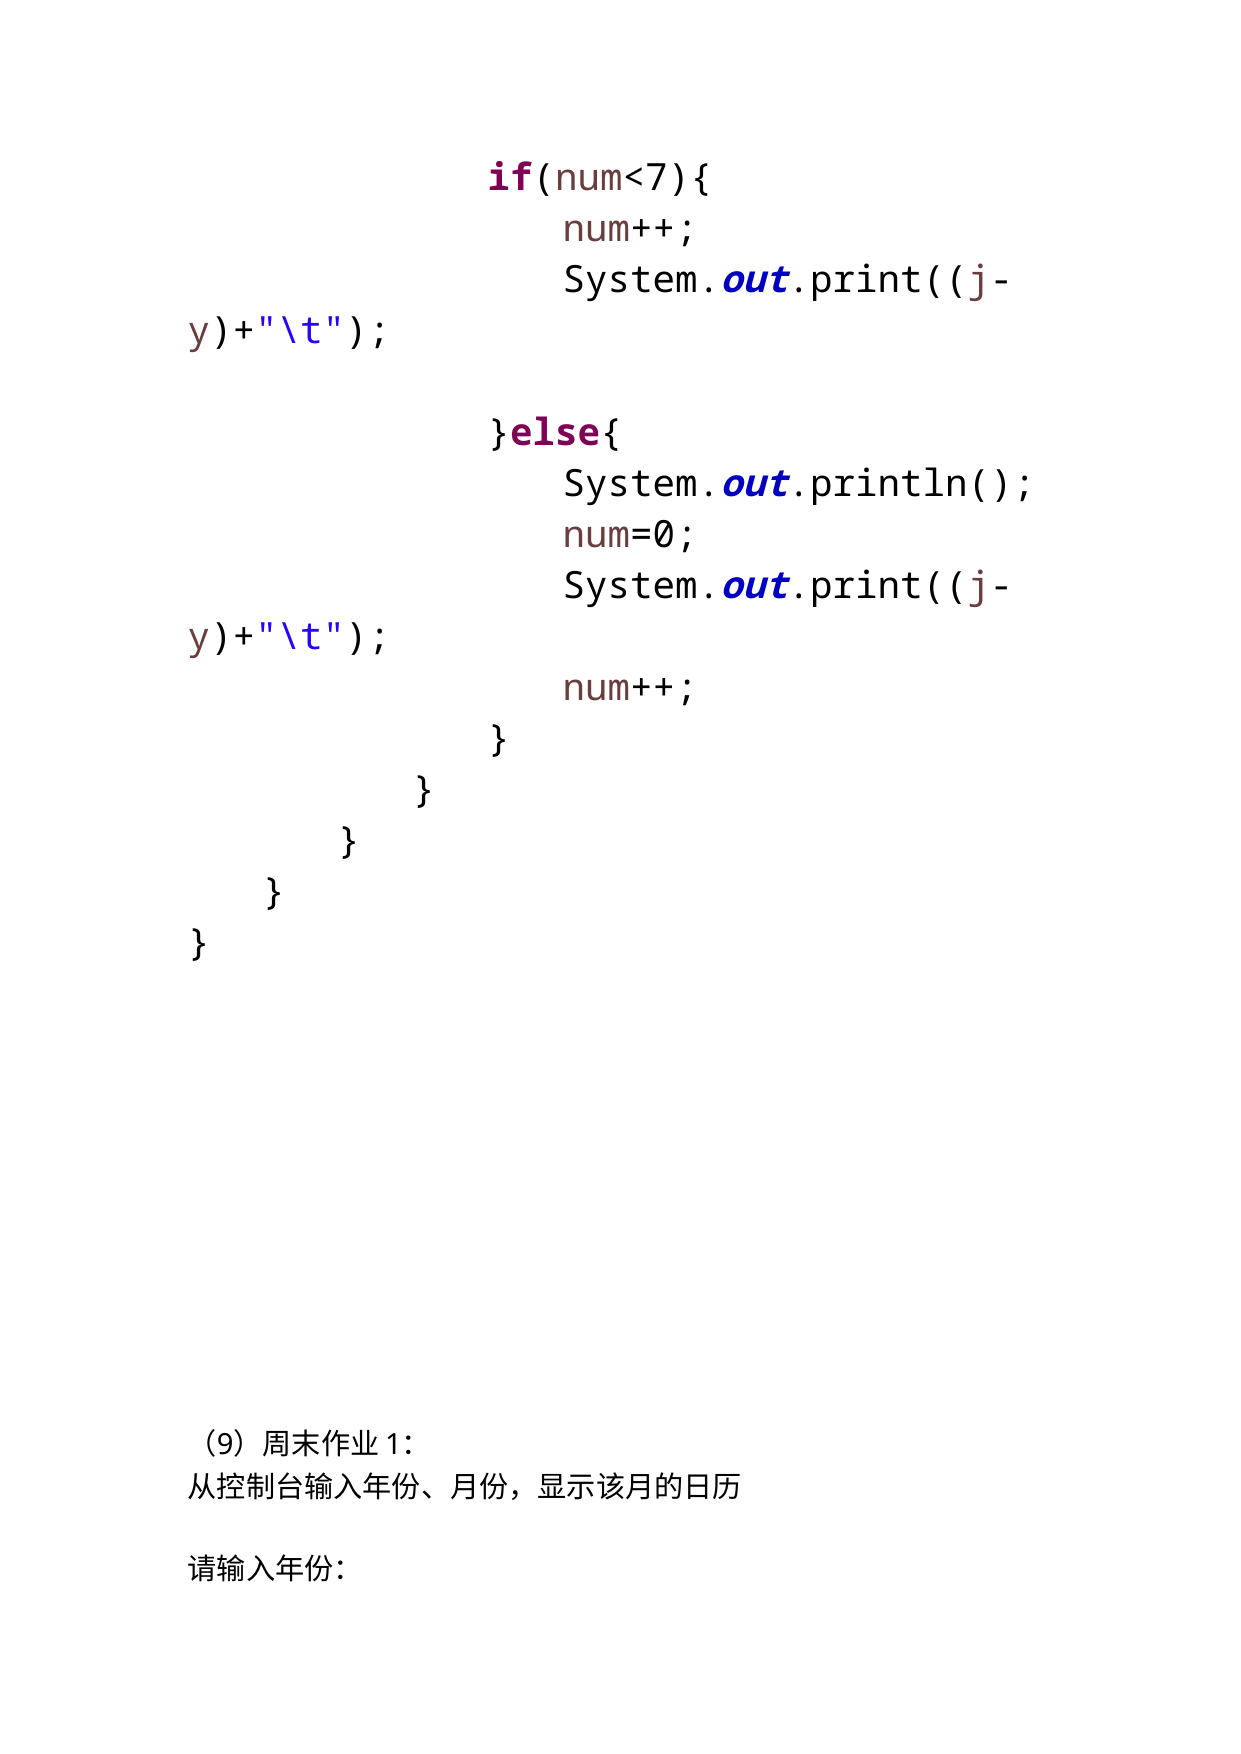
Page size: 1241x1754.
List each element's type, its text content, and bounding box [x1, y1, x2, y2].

text System.out.print((j-y)+"\t"); [187, 558, 1053, 660]
text num++; [187, 201, 1053, 252]
text } [187, 916, 1053, 967]
text num=0; [187, 507, 1053, 558]
text } [187, 864, 1053, 916]
text } [187, 711, 1053, 762]
text System.out.print((j-y)+"\t"); [187, 252, 1053, 354]
text if(num<7){ [187, 150, 1053, 201]
text 请输入年份： [187, 1545, 1053, 1587]
text （9）周末作业1： [187, 1421, 1053, 1463]
text }else{ [187, 405, 1053, 456]
text num++; [187, 660, 1053, 711]
text } [187, 762, 1053, 813]
text 从控制台输入年份、月份，显示该月的日历 [187, 1463, 1053, 1506]
text System.out.println(); [187, 456, 1053, 507]
text } [187, 813, 1053, 864]
